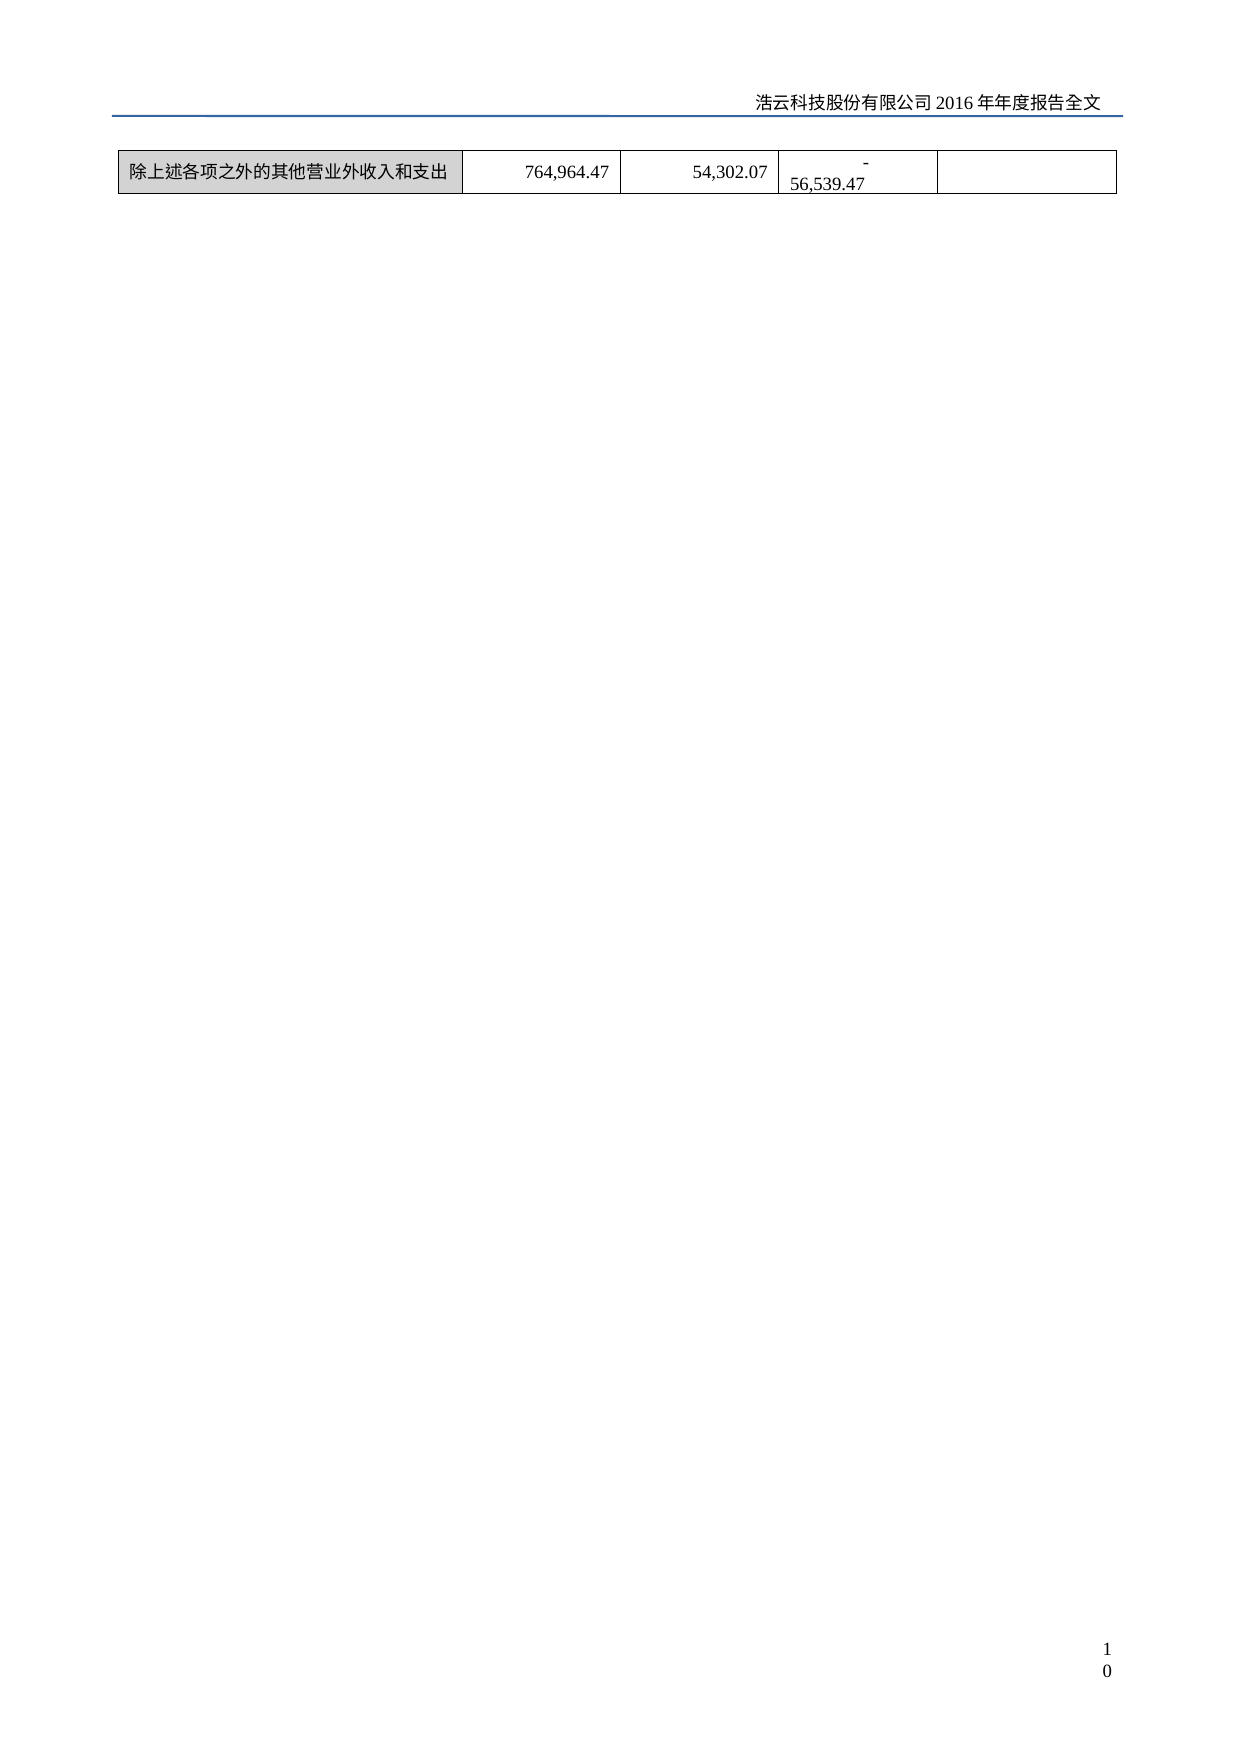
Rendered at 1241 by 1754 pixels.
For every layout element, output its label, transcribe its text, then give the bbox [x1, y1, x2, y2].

table_cell -56,539.47 [779, 151, 937, 193]
table_cell 764,964.47 [463, 151, 620, 193]
table_cell 54,302.07 [621, 151, 778, 193]
table_cell [938, 151, 1116, 193]
table_cell 除上述各项之外的其他营业外收入和支出 [119, 151, 462, 193]
